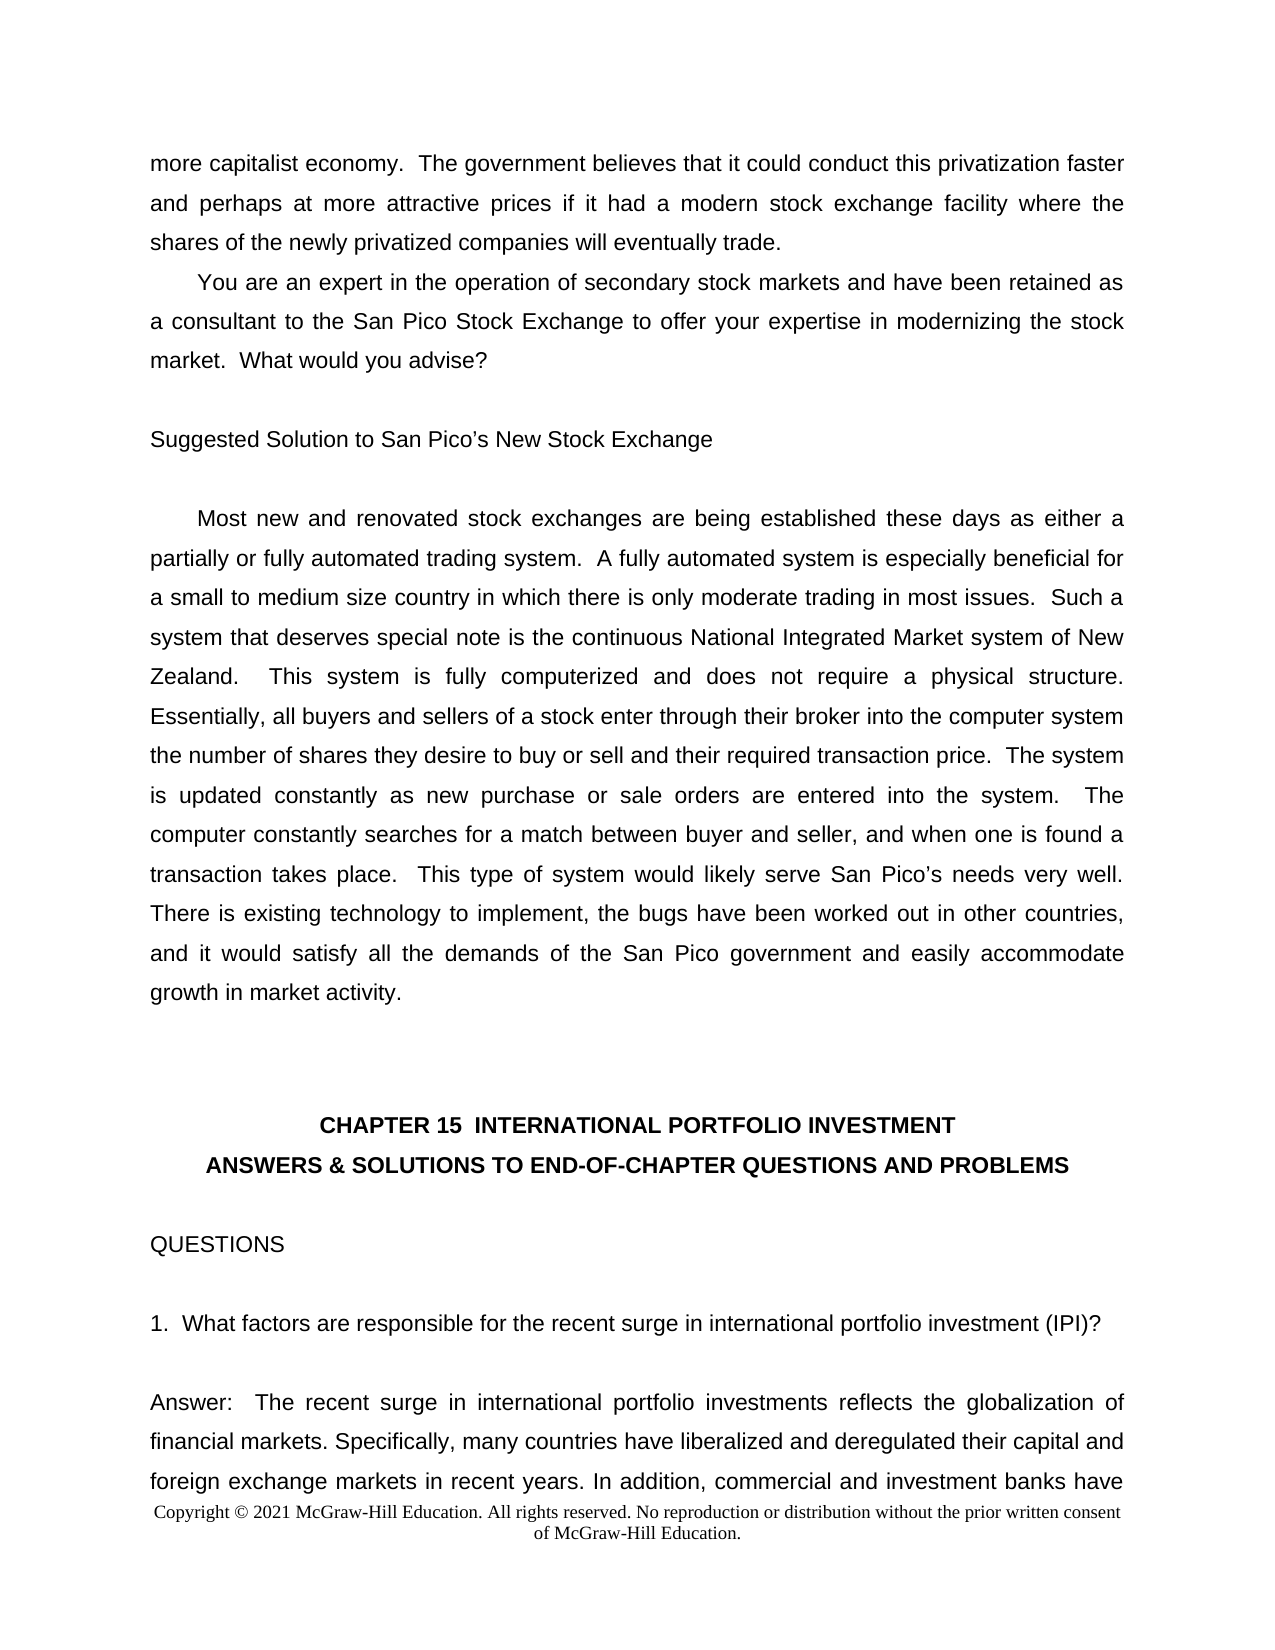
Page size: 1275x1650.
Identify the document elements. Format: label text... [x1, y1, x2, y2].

text 1. What factors are responsible for the recent surge in international portfolio investment (IPI)? [150, 1310, 1125, 1336]
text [150, 150, 1125, 255]
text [150, 1389, 1125, 1494]
text Suggested Solution to San Pico’s New Stock Exchange [150, 426, 1125, 453]
text QUESTIONS [150, 1231, 1125, 1257]
text You are an expert in the operation of secondary stock markets and have been retained as a consultant to the San Pico Stock Exchange to offer your expertise in modernizing the stock market. What would you advise? [150, 268, 1125, 374]
text Most new and renovated stock exchanges are being established these days as either a partially or fully automated trading system. A fully automated system is especially beneficial for a small to medium size country in which there is only moderate trading in most issues. Such a system that deserves special note is the continuous National Integrated Market system of New Zealand. This system is fully computerized and does not require a physical structure. Essentially, all buyers and sellers of a stock enter through their broker into the computer system the number of shares they desire to buy or sell and their required transaction price. The system is updated constantly as new purchase or sale orders are entered into the system. The computer constantly searches for a match between buyer and seller, and when one is found a transaction takes place. This type of system would likely serve San Pico’s needs very well. There is existing technology to implement, the bugs have been worked out in other countries, and it would satisfy all the demands of the San Pico government and easily accommodate growth in market activity. [150, 505, 1125, 1005]
text CHAPTER 15 INTERNATIONAL PORTFOLIO INVESTMENT [150, 1112, 1125, 1139]
text ANSWERS & SOLUTIONS TO END-OF-CHAPTER QUESTIONS AND PROBLEMS [150, 1152, 1125, 1178]
